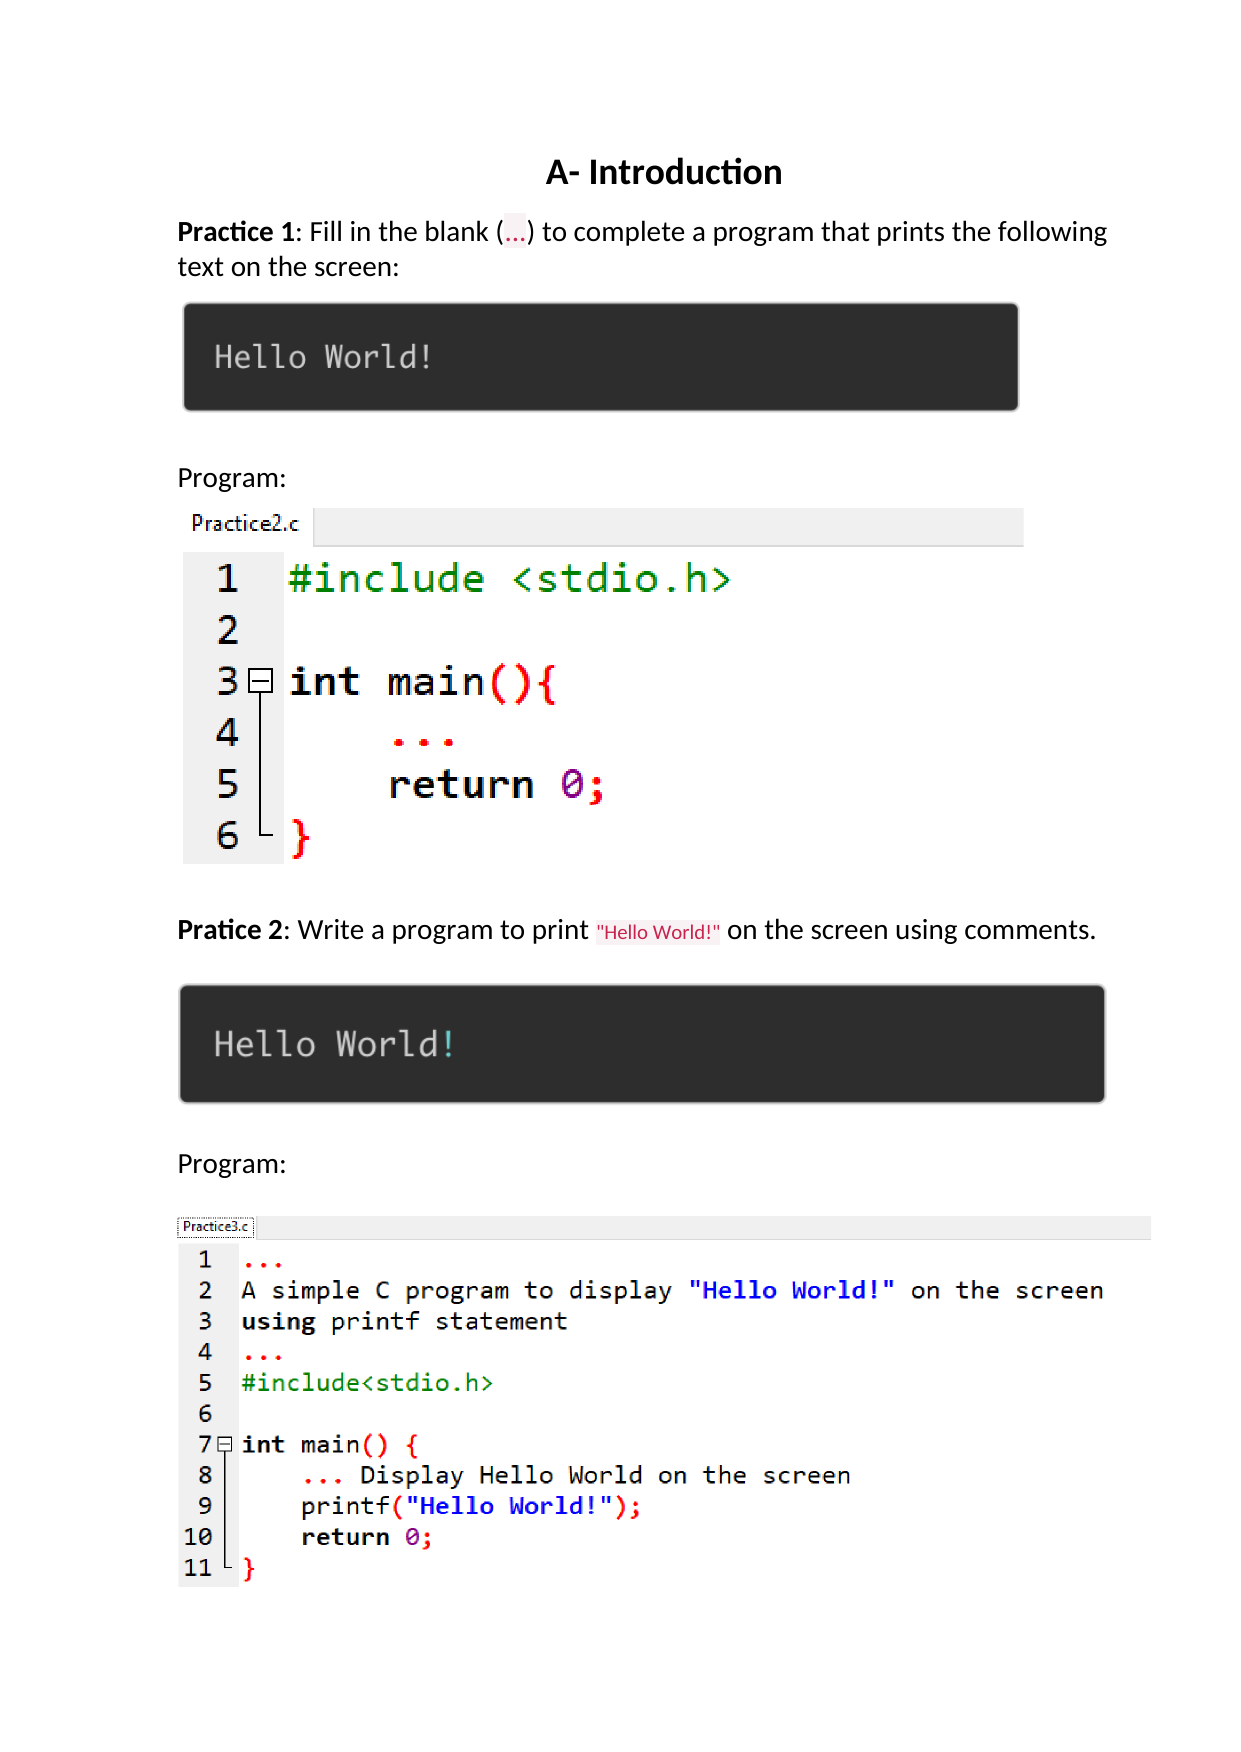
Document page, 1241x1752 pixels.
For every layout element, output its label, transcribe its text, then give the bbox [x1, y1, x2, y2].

picture [177, 298, 1024, 415]
picture [177, 982, 1109, 1110]
text Pratice 2: Write a program to print "Hello World!" on the screen using comments. [177, 911, 1152, 947]
text Practice 1: Fill in the blank (...) to complete a program that prints the following text on the screen: [177, 213, 1152, 284]
picture [177, 508, 1024, 864]
text A- Introduction [177, 148, 1152, 193]
text Program: [177, 1145, 1152, 1181]
text Program: [177, 459, 1152, 494]
picture [177, 1216, 1152, 1587]
